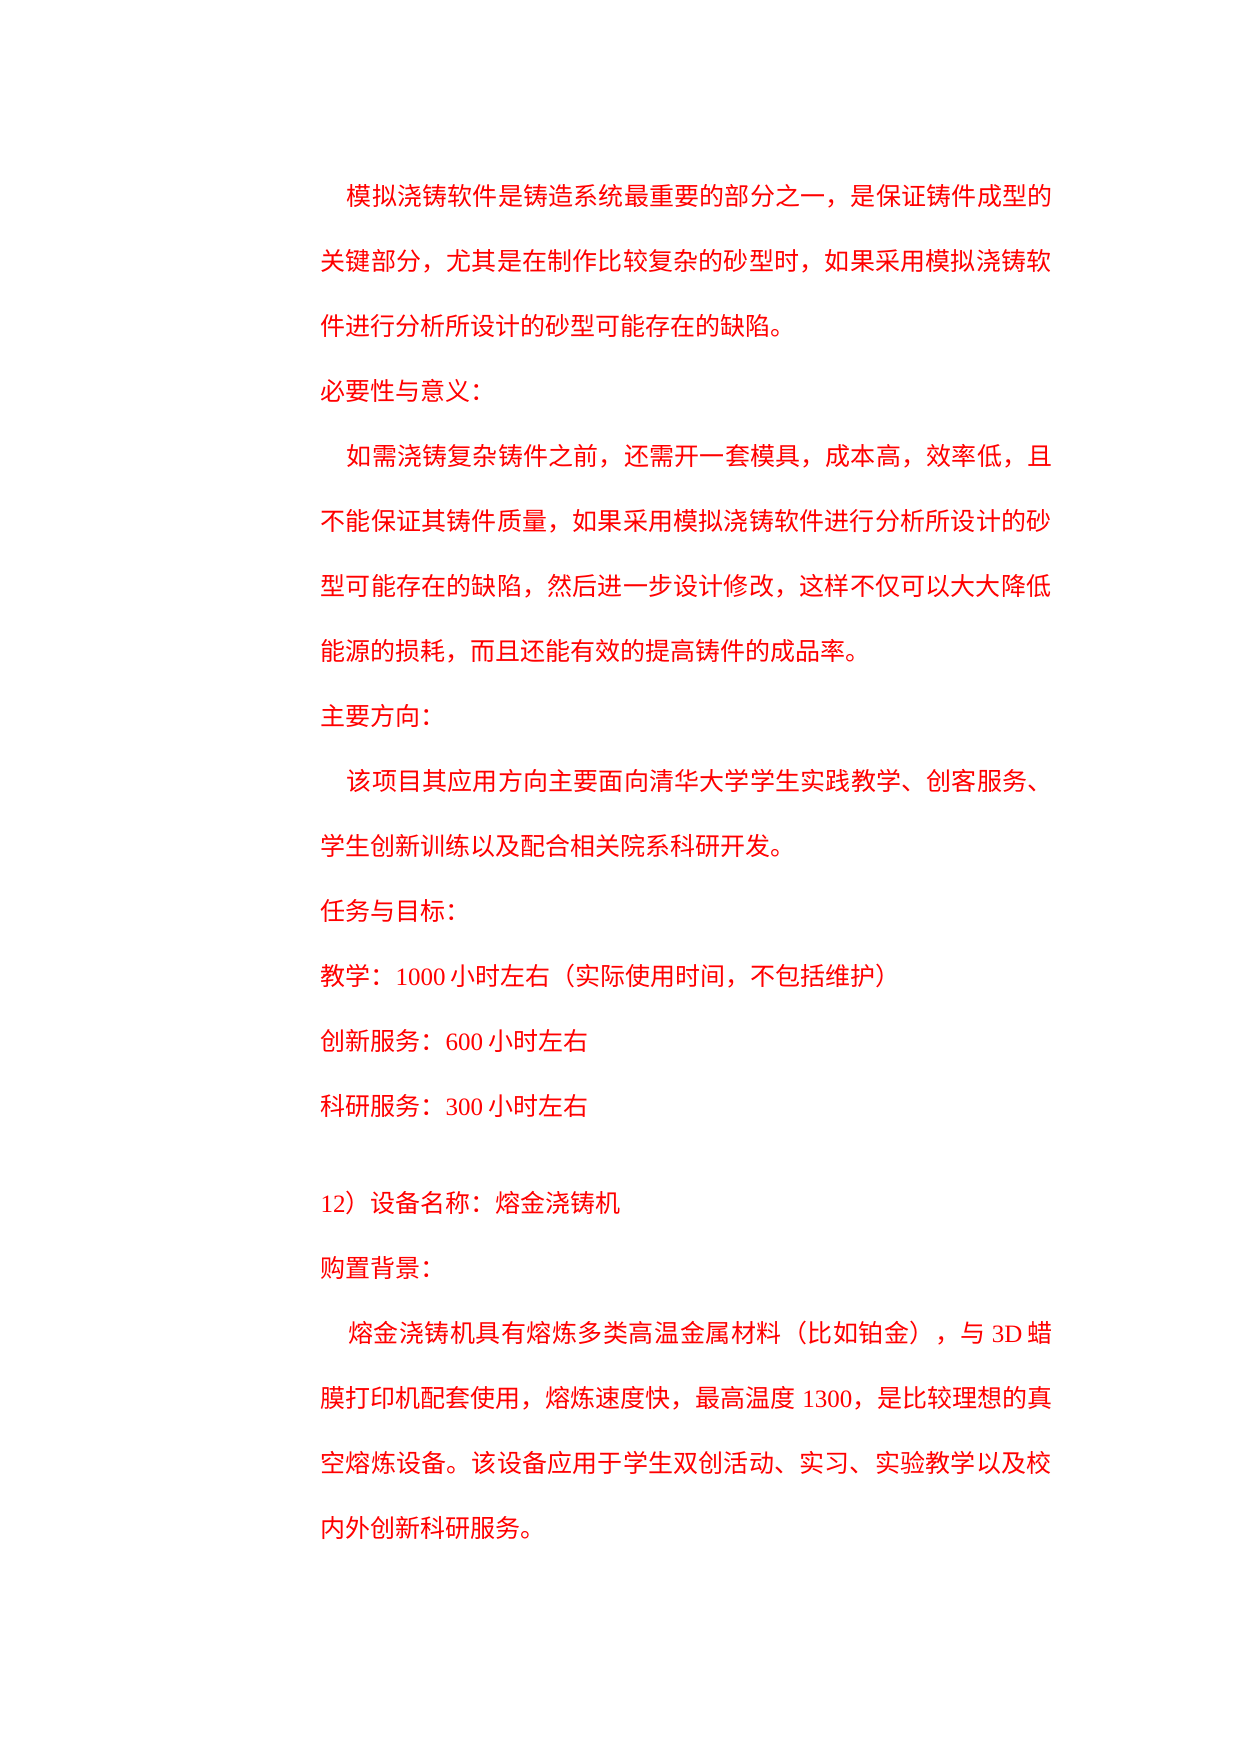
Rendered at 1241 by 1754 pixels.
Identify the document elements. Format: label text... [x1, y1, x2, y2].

text 12）设备名称：熔金浇铸机 [320, 1169, 1053, 1234]
text 熔金浇铸机具有熔炼多类高温金属材料（比如铂金），与3D蜡膜打印机配套使用，熔炼速度快，最高温度1300，是比较理想的真空熔炼设备。该设备应用于学生双创活动、实习、实验教学以及校内外创新科研服务。 [320, 1299, 1053, 1559]
text 模拟浇铸软件是铸造系统最重要的部分之一，是保证铸件成型的关键部分，尤其是在制作比较复杂的砂型时，如果采用模拟浇铸软件进行分析所设计的砂型可能存在的缺陷。 [320, 162, 1053, 357]
text 主要方向： [320, 682, 1053, 747]
text 创新服务：600小时左右 [320, 1007, 1053, 1072]
text 如需浇铸复杂铸件之前，还需开一套模具，成本高，效率低，且不能保证其铸件质量，如果采用模拟浇铸软件进行分析所设计的砂型可能存在的缺陷，然后进一步设计修改，这样不仅可以大大降低能源的损耗，而且还能有效的提高铸件的成品率。 [320, 422, 1053, 682]
text 购置背景： [320, 1234, 1053, 1299]
text 该项目其应用方向主要面向清华大学学生实践教学、创客服务、学生创新训练以及配合相关院系科研开发。 [320, 747, 1053, 877]
text 任务与目标： [320, 877, 1053, 942]
text 教学：1000小时左右（实际使用时间，不包括维护） [320, 942, 1053, 1007]
text 必要性与意义： [320, 357, 1053, 422]
text 科研服务：300小时左右 [320, 1072, 1053, 1137]
